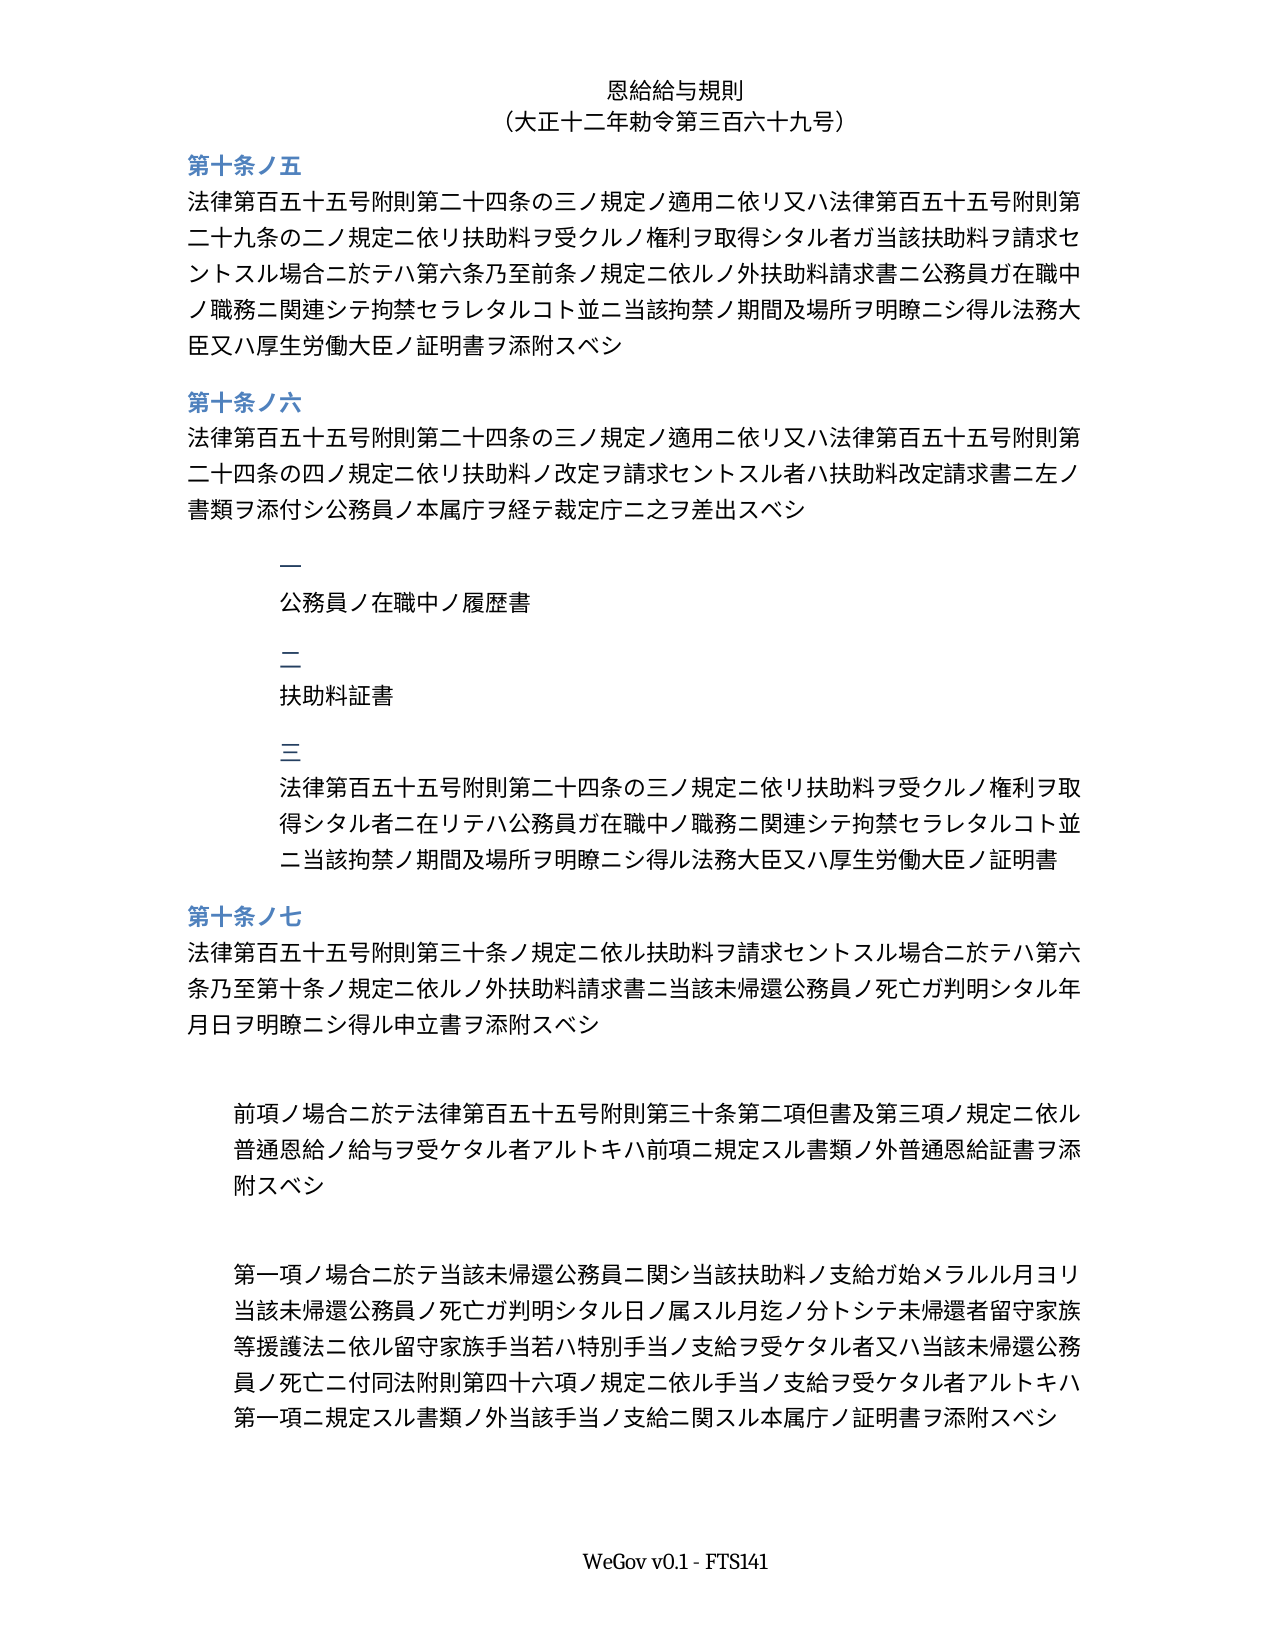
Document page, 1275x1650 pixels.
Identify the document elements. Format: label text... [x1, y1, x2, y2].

subtitle 第十条ノ六 [187, 386, 1087, 418]
text 第一項ノ場合ニ於テ当該未帰還公務員ニ関シ当該扶助料ノ支給ガ始メラルル月ヨリ当該未帰還公務員ノ死亡ガ判明シタル日ノ属スル月迄ノ分トシテ未帰還者留守家族等援護法ニ依ル留守家族手当若ハ特別手当ノ支給ヲ受ケタル者又ハ当該未帰還公務員ノ死亡ニ付同法附則第四十六項ノ規定ニ依ル手当ノ支給ヲ受ケタル者アルトキハ第一項ニ規定スル書類ノ外当該手当ノ支給ニ関スル本属庁ノ証明書ヲ添附スベシ [233, 1259, 1087, 1434]
text 法律第百五十五号附則第三十条ノ規定ニ依ル扶助料ヲ請求セントスル場合ニ於テハ第六条乃至第十条ノ規定ニ依ルノ外扶助料請求書ニ当該未帰還公務員ノ死亡ガ判明シタル年月日ヲ明瞭ニシ得ル申立書ヲ添附スベシ [187, 937, 1087, 1040]
subtitle 第十条ノ五 [187, 150, 1087, 181]
subtitle 一 [279, 551, 1087, 582]
text 法律第百五十五号附則第二十四条の三ノ規定ノ適用ニ依リ又ハ法律第百五十五号附則第二十四条の四ノ規定ニ依リ扶助料ノ改定ヲ請求セントスル者ハ扶助料改定請求書ニ左ノ書類ヲ添付シ公務員ノ本属庁ヲ経テ裁定庁ニ之ヲ差出スベシ [187, 422, 1087, 526]
text 公務員ノ在職中ノ履歴書 [279, 587, 1087, 618]
subtitle 二 [279, 644, 1087, 675]
subtitle 第十条ノ七 [187, 901, 1087, 932]
text 前項ノ場合ニ於テ法律第百五十五号附則第三十条第二項但書及第三項ノ規定ニ依ル普通恩給ノ給与ヲ受ケタル者アルトキハ前項ニ規定スル書類ノ外普通恩給証書ヲ添附スベシ [233, 1098, 1087, 1201]
text 扶助料証書 [279, 680, 1087, 711]
subtitle 三 [279, 736, 1087, 768]
text 法律第百五十五号附則第二十四条の三ノ規定ノ適用ニ依リ又ハ法律第百五十五号附則第二十九条の二ノ規定ニ依リ扶助料ヲ受クルノ権利ヲ取得シタル者ガ当該扶助料ヲ請求セントスル場合ニ於テハ第六条乃至前条ノ規定ニ依ルノ外扶助料請求書ニ公務員ガ在職中ノ職務ニ関連シテ拘禁セラレタルコト並ニ当該拘禁ノ期間及場所ヲ明瞭ニシ得ル法務大臣又ハ厚生労働大臣ノ証明書ヲ添附スベシ [187, 186, 1087, 361]
text 法律第百五十五号附則第二十四条の三ノ規定ニ依リ扶助料ヲ受クルノ権利ヲ取得シタル者ニ在リテハ公務員ガ在職中ノ職務ニ関連シテ拘禁セラレタルコト並ニ当該拘禁ノ期間及場所ヲ明瞭ニシ得ル法務大臣又ハ厚生労働大臣ノ証明書 [279, 772, 1087, 876]
